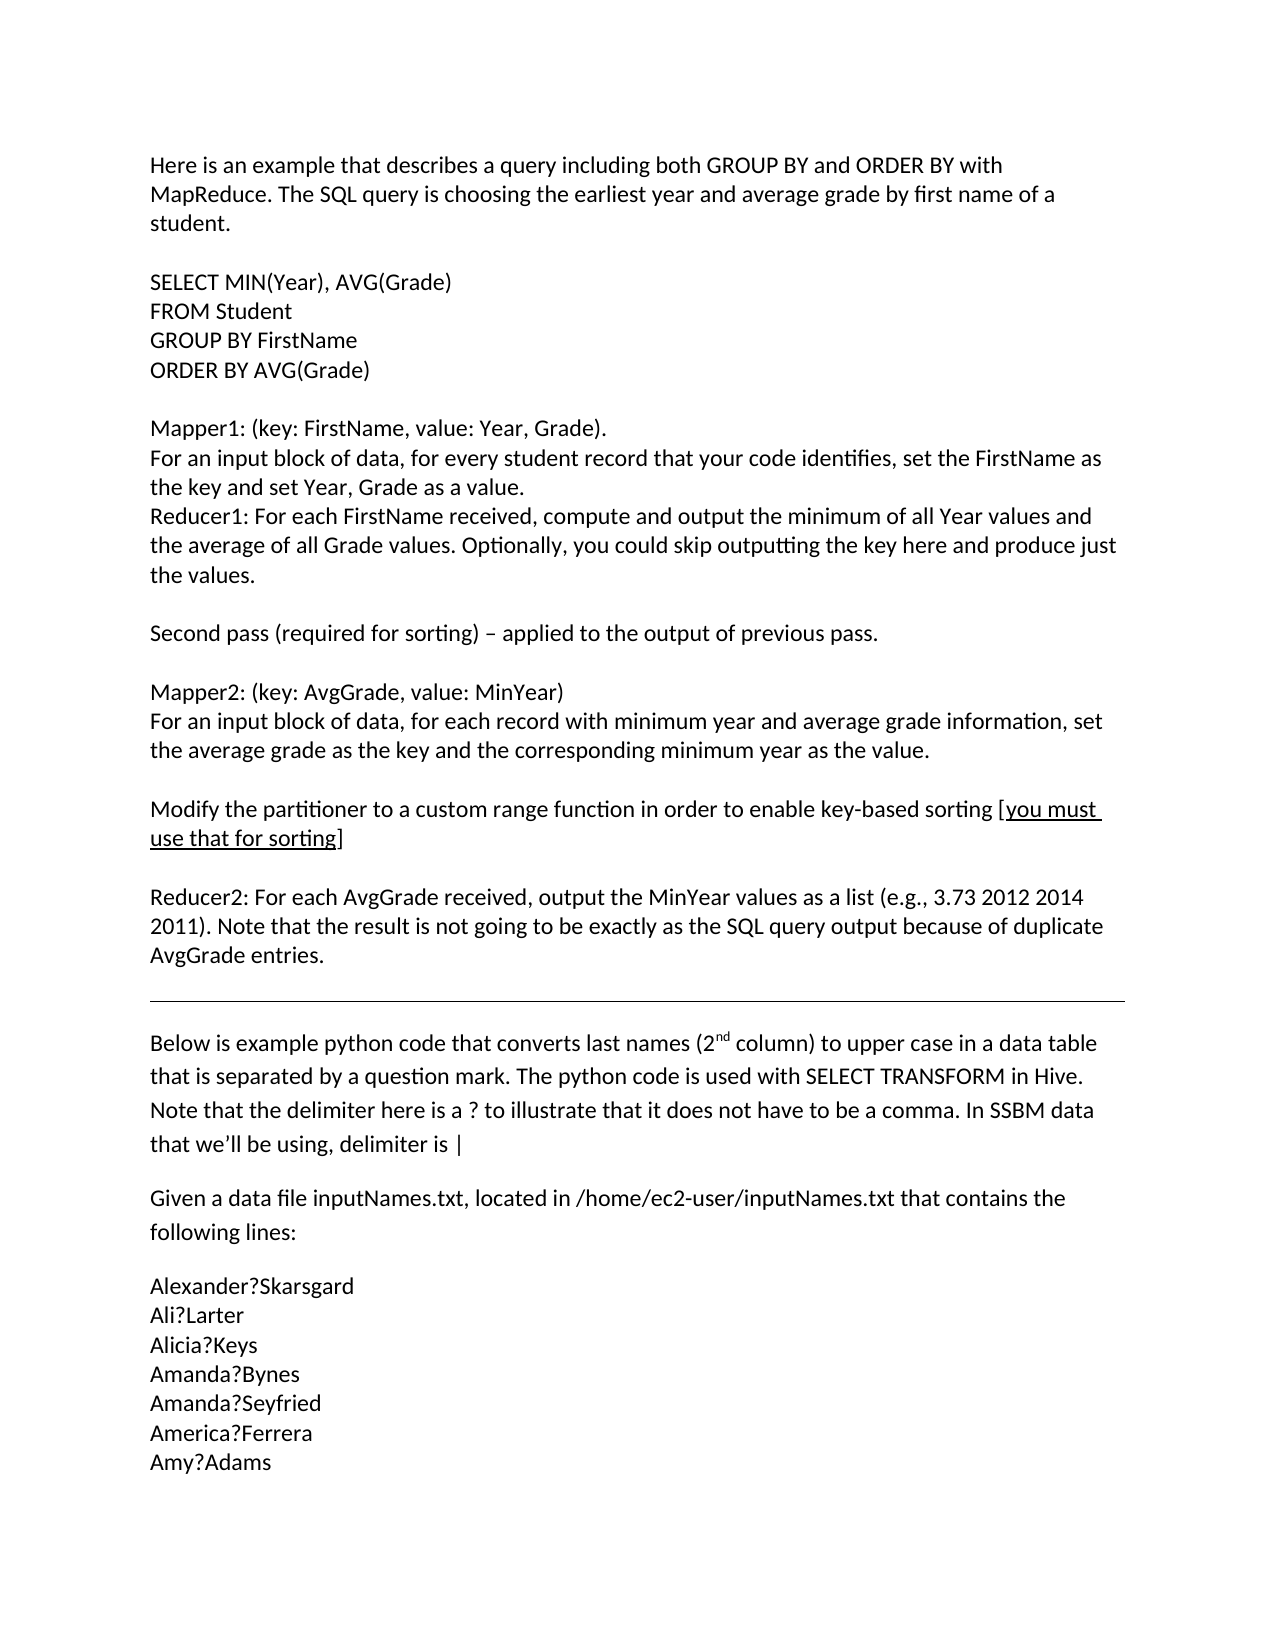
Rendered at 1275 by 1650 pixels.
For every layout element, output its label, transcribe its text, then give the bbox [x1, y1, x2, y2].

text Modify the partitioner to a custom range function in order to enable key-based sorting [you must use that for sorting] [150, 794, 1125, 852]
text Alicia?Keys [150, 1330, 1125, 1359]
text Ali?Larter [150, 1301, 1125, 1330]
text Given a data file inputNames.txt, located in /home/ec2-user/inputNames.txt that contains the following lines: [150, 1183, 1125, 1246]
text SELECT MIN(Year), AVG(Grade) [150, 267, 1125, 296]
text For an input block of data, for every student record that your code identifies, set the FirstName as the key and set Year, Grade as a value. [150, 443, 1125, 501]
text For an input block of data, for each record with minimum year and average grade information, set the average grade as the key and the corresponding minimum year as the value. [150, 706, 1125, 765]
text Mapper1: (key: FirstName, value: Year, Grade). [150, 413, 1125, 443]
text Here is an example that describes a query including both GROUP BY and ORDER BY with MapReduce. The SQL query is choosing the earliest year and average grade by first name of a student. [150, 150, 1125, 238]
text Reducer1: For each FirstName received, compute and output the minimum of all Year values and the average of all Grade values. Optionally, you could skip outputting the key here and produce just the values. [150, 501, 1125, 589]
text Amanda?Seyfried [150, 1388, 1125, 1418]
text America?Ferrera [150, 1418, 1125, 1447]
text FROM Student [150, 296, 1125, 326]
text Amanda?Bynes [150, 1359, 1125, 1388]
text Below is example python code that converts last names (2nd column) to upper case in a data table that is separated by a question mark. The python code is used with SELECT TRANSFORM in Hive. Note that the delimiter here is a ? to illustrate that it does not have to be a comma. In SSBM data that we’ll be using, delimiter is | [150, 1028, 1125, 1158]
text ORDER BY AVG(Grade) [150, 355, 1125, 384]
text Amy?Adams [150, 1447, 1125, 1476]
text Second pass (required for sorting) – applied to the output of previous pass. [150, 618, 1125, 648]
text Mapper2: (key: AvgGrade, value: MinYear) [150, 677, 1125, 706]
text GROUP BY FirstName [150, 326, 1125, 355]
text Alexander?Skarsgard [150, 1271, 1125, 1301]
text Reducer2: For each AvgGrade received, output the MinYear values as a list (e.g., 3.73 2012 2014 2011). Note that the result is not going to be exactly as the SQL query output because of duplicate AvgGrade entries. [150, 882, 1125, 969]
